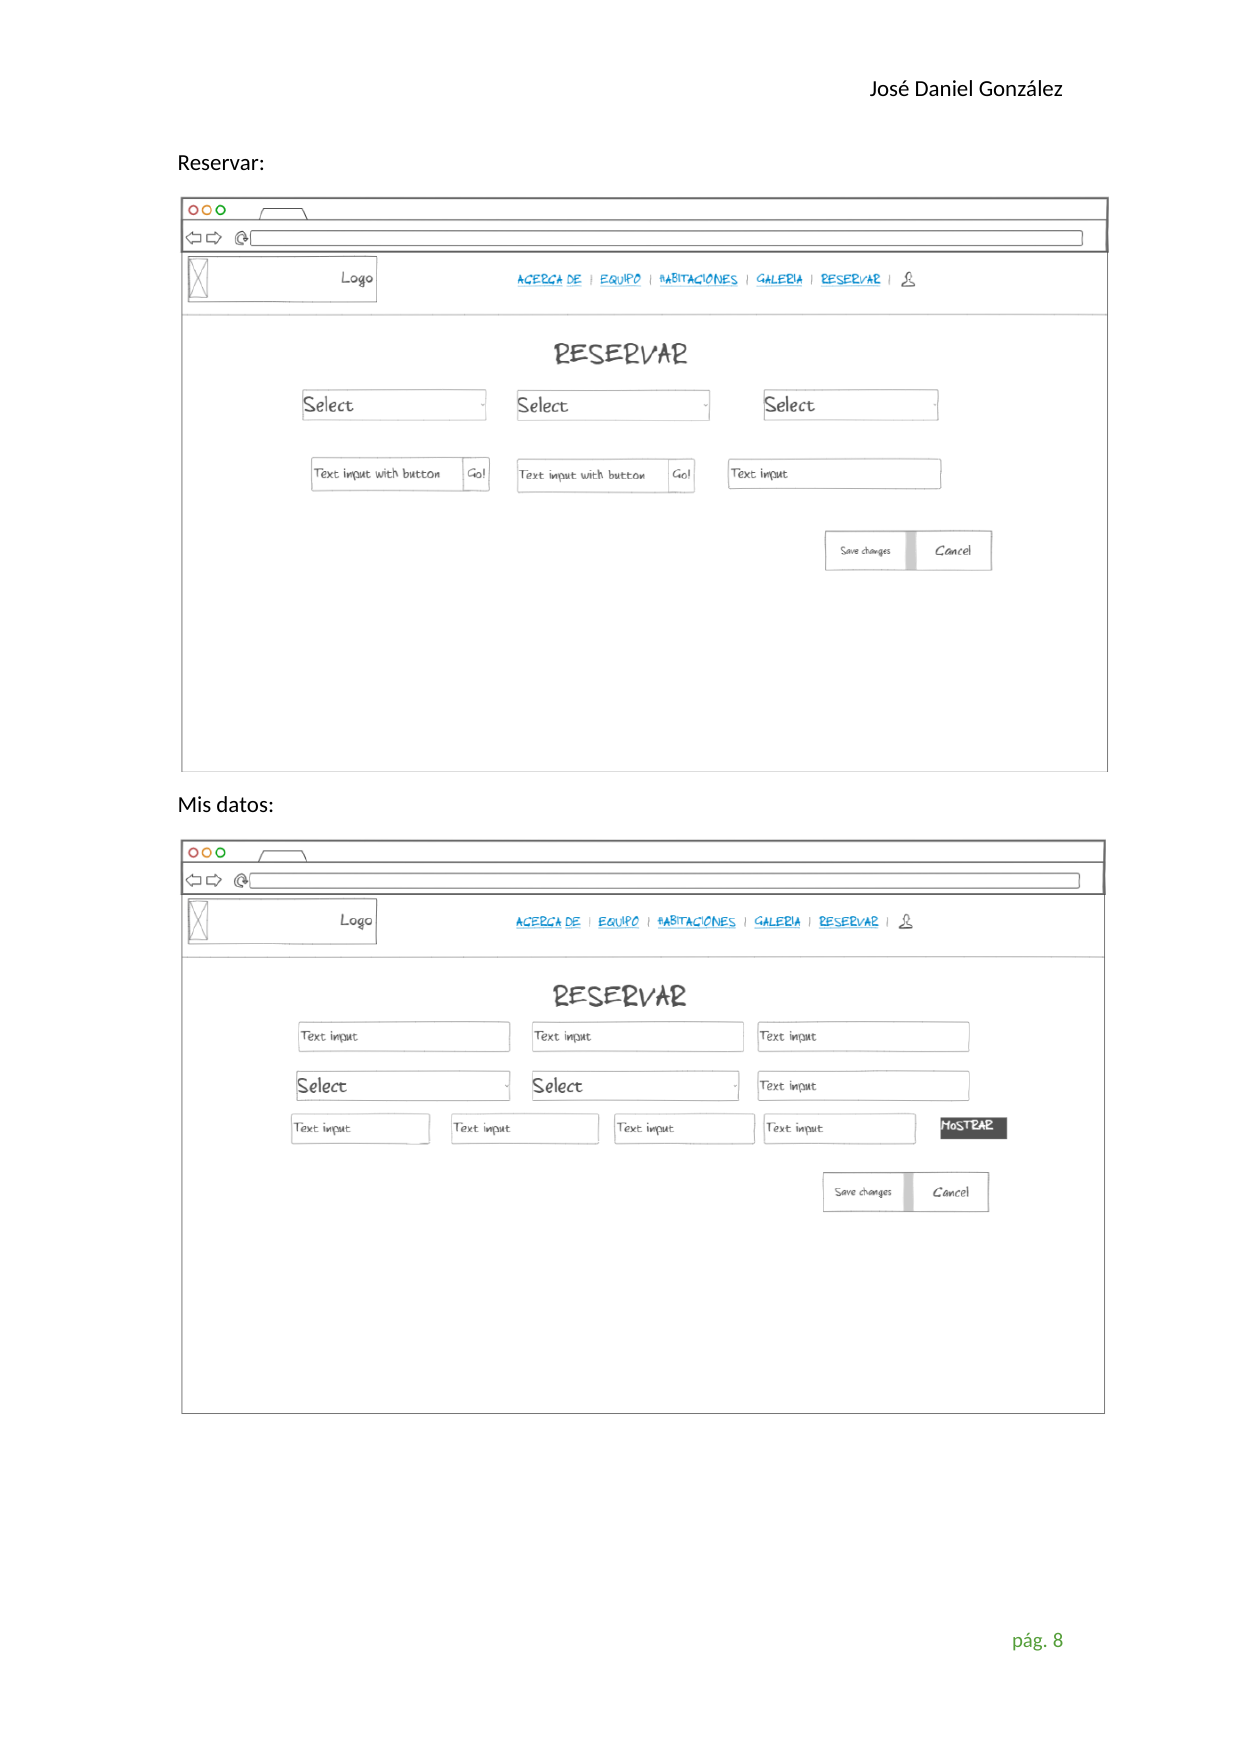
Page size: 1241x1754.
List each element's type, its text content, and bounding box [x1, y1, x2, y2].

text Reservar: [177, 148, 1063, 176]
text Mis datos: [177, 791, 1063, 819]
